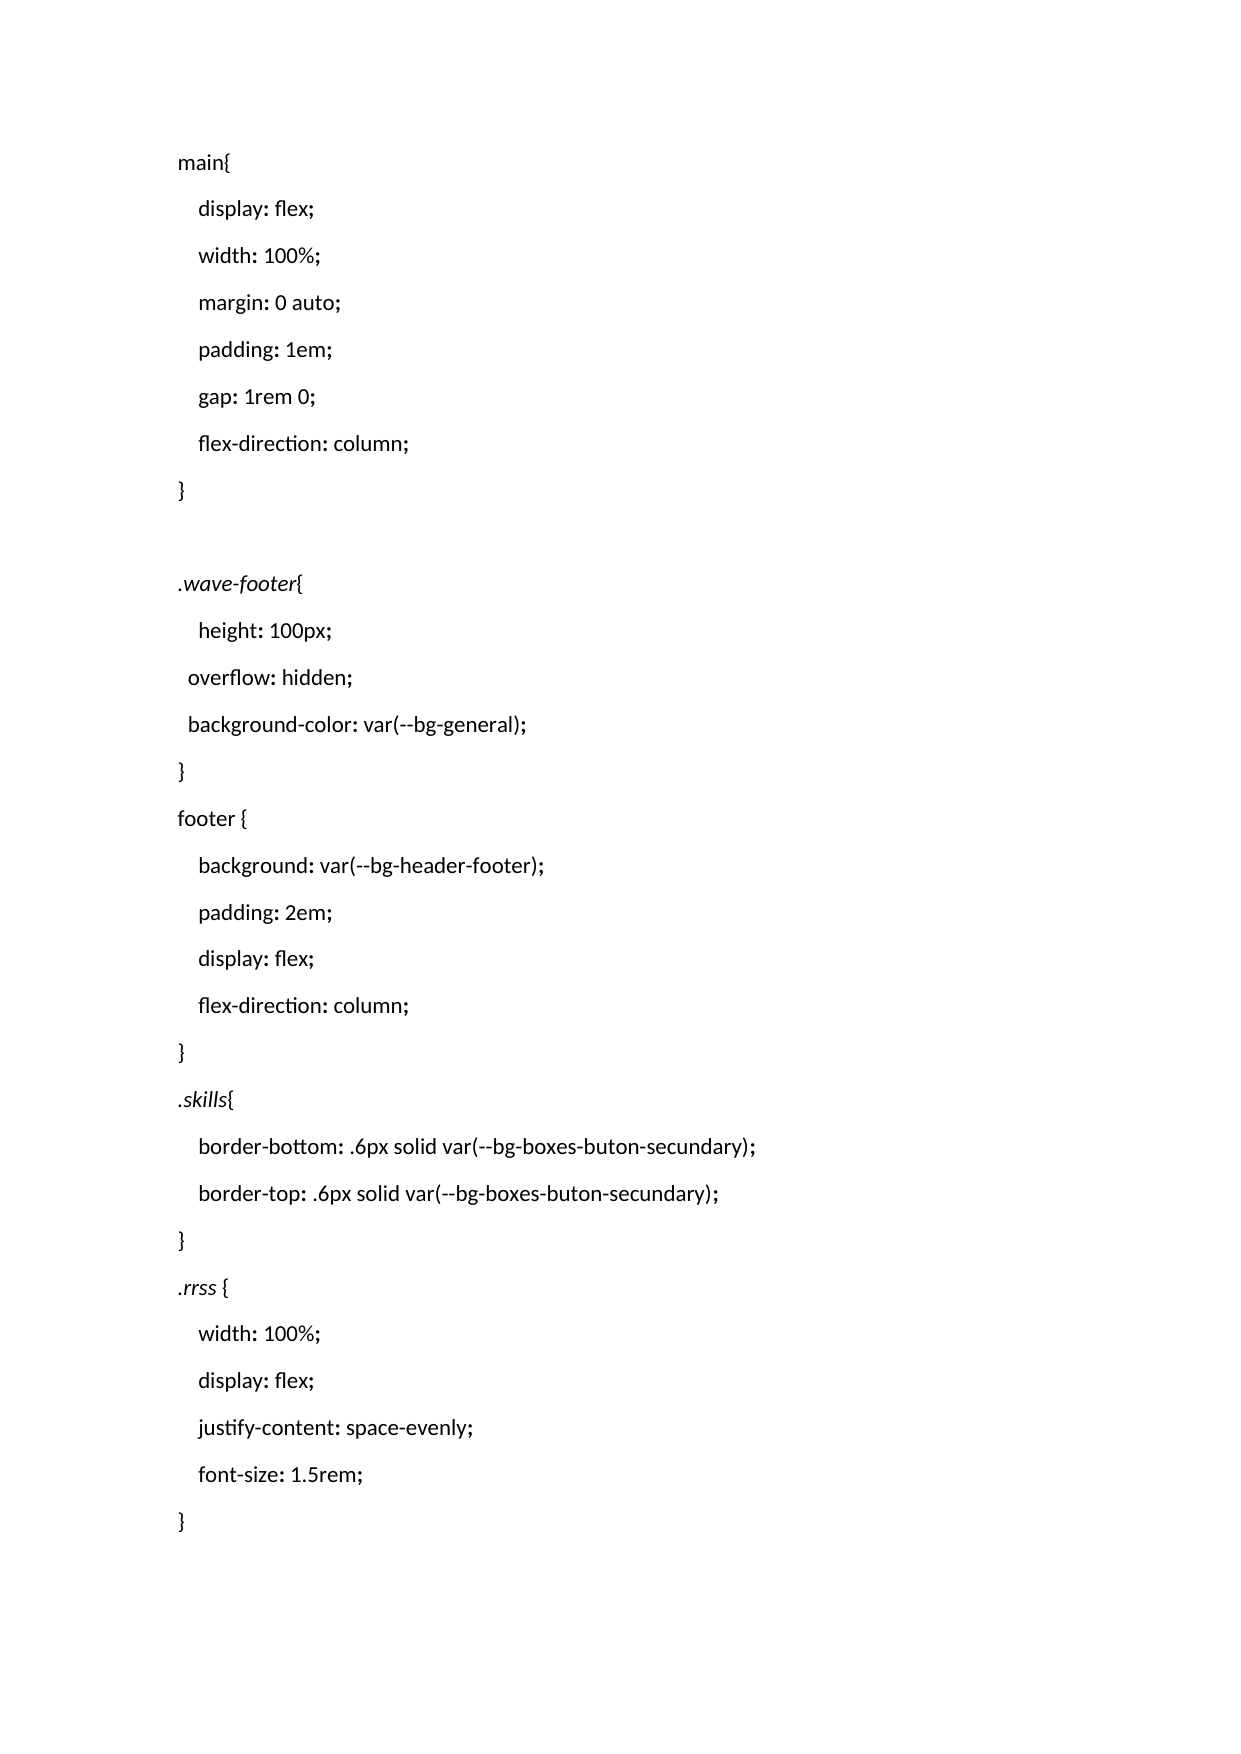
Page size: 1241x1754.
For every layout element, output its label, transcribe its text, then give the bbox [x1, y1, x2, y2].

text } [177, 1226, 1063, 1254]
text } [177, 757, 1063, 785]
text width: 100%; [177, 1319, 1063, 1347]
text } [177, 476, 1063, 504]
text height: 100px; [177, 616, 1063, 644]
text width: 100%; [177, 241, 1063, 269]
text display: flex; [177, 944, 1063, 972]
text border-top: .6px solid var(--bg-boxes-buton-secundary); [177, 1179, 1063, 1207]
text flex-direction: column; [177, 991, 1063, 1019]
text footer { [177, 804, 1063, 832]
text .wave-footer{ [177, 569, 1063, 597]
text display: flex; [177, 194, 1063, 222]
text font-size: 1.5rem; [177, 1460, 1063, 1488]
text .rrss { [177, 1273, 1063, 1301]
text justify-content: space-evenly; [177, 1413, 1063, 1441]
text margin: 0 auto; [177, 288, 1063, 316]
text padding: 2em; [177, 898, 1063, 926]
text padding: 1em; [177, 335, 1063, 363]
text } [177, 1507, 1063, 1535]
text gap: 1rem 0; [177, 382, 1063, 410]
text flex-direction: column; [177, 429, 1063, 457]
text border-bottom: .6px solid var(--bg-boxes-buton-secundary); [177, 1132, 1063, 1160]
text .skills{ [177, 1085, 1063, 1113]
text background: var(--bg-header-footer); [177, 851, 1063, 879]
text main{ [177, 148, 1063, 176]
text overflow: hidden; [177, 663, 1063, 691]
text display: flex; [177, 1366, 1063, 1394]
text } [177, 1038, 1063, 1066]
text background-color: var(--bg-general); [177, 710, 1063, 738]
